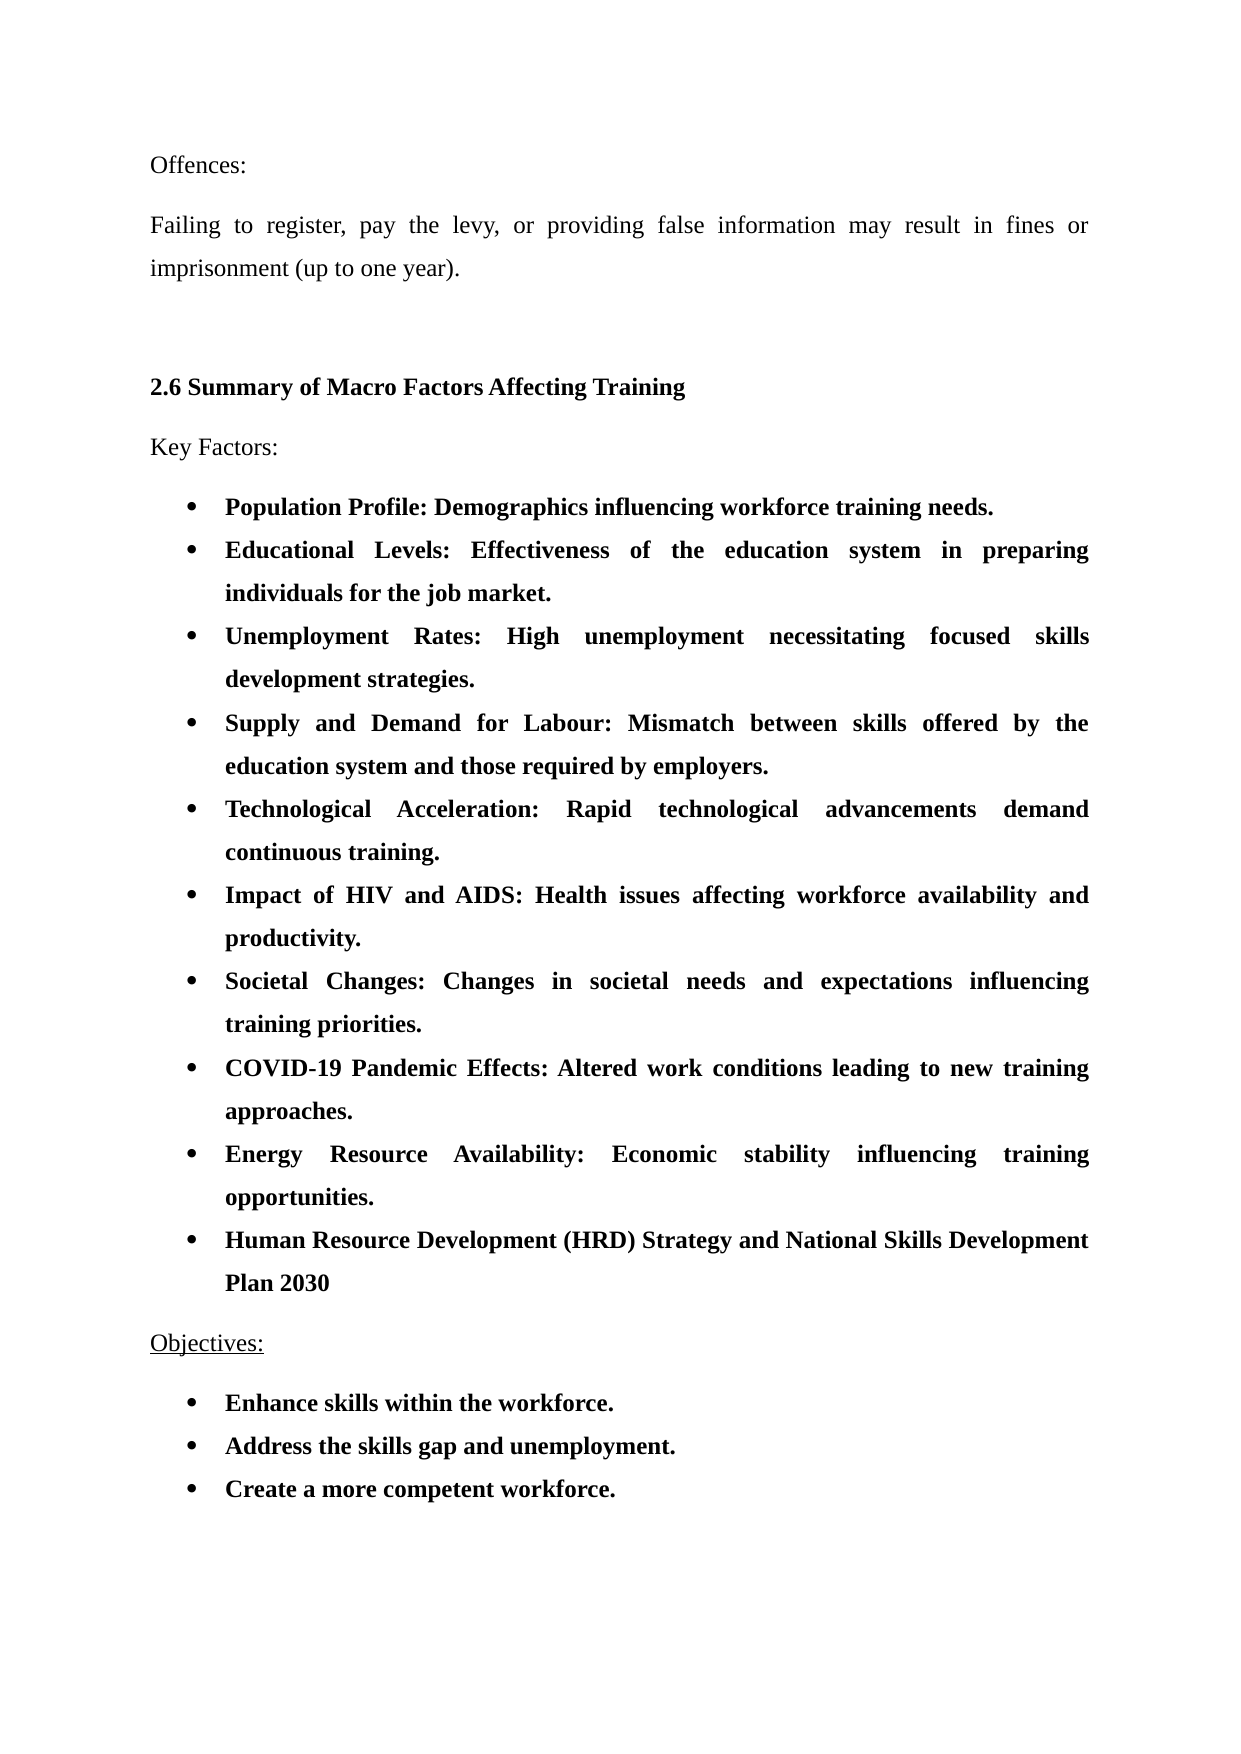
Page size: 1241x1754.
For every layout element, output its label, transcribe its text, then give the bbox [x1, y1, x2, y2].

list Impact of HIV and AIDS: Health issues affecting workforce availability and productivity. [187, 880, 1090, 952]
text Objectives: [150, 1328, 1090, 1357]
list Unemployment Rates: High unemployment necessitating focused skills development strategies. [187, 621, 1090, 693]
list COVID-19 Pandemic Effects: Altered work conditions leading to new training approaches. [187, 1053, 1090, 1124]
list Population Profile: Demographics influencing workforce training needs. [187, 492, 1090, 521]
list Create a more competent workforce. [187, 1474, 1090, 1503]
list Technological Acceleration: Rapid technological advancements demand continuous training. [187, 794, 1090, 866]
text 2.6 Summary of Macro Factors Affecting Training [150, 372, 1090, 401]
text Failing to register, pay the levy, or providing false information may result in fines or imprisonment (up to one year). [150, 210, 1090, 282]
list Address the skills gap and unemployment. [187, 1431, 1090, 1460]
list Human Resource Development (HRD) Strategy and National Skills Development Plan 2030 [187, 1225, 1090, 1297]
text Offences: [150, 150, 1090, 179]
list Enhance skills within the workforce. [187, 1388, 1090, 1417]
text Key Factors: [150, 432, 1090, 461]
list Societal Changes: Changes in societal needs and expectations influencing training priorities. [187, 966, 1090, 1038]
list Energy Resource Availability: Economic stability influencing training opportunities. [187, 1139, 1090, 1211]
list Educational Levels: Effectiveness of the education system in preparing individuals for the job market. [187, 535, 1090, 607]
list Supply and Demand for Labour: Mismatch between skills offered by the education system and those required by employers. [187, 708, 1090, 779]
